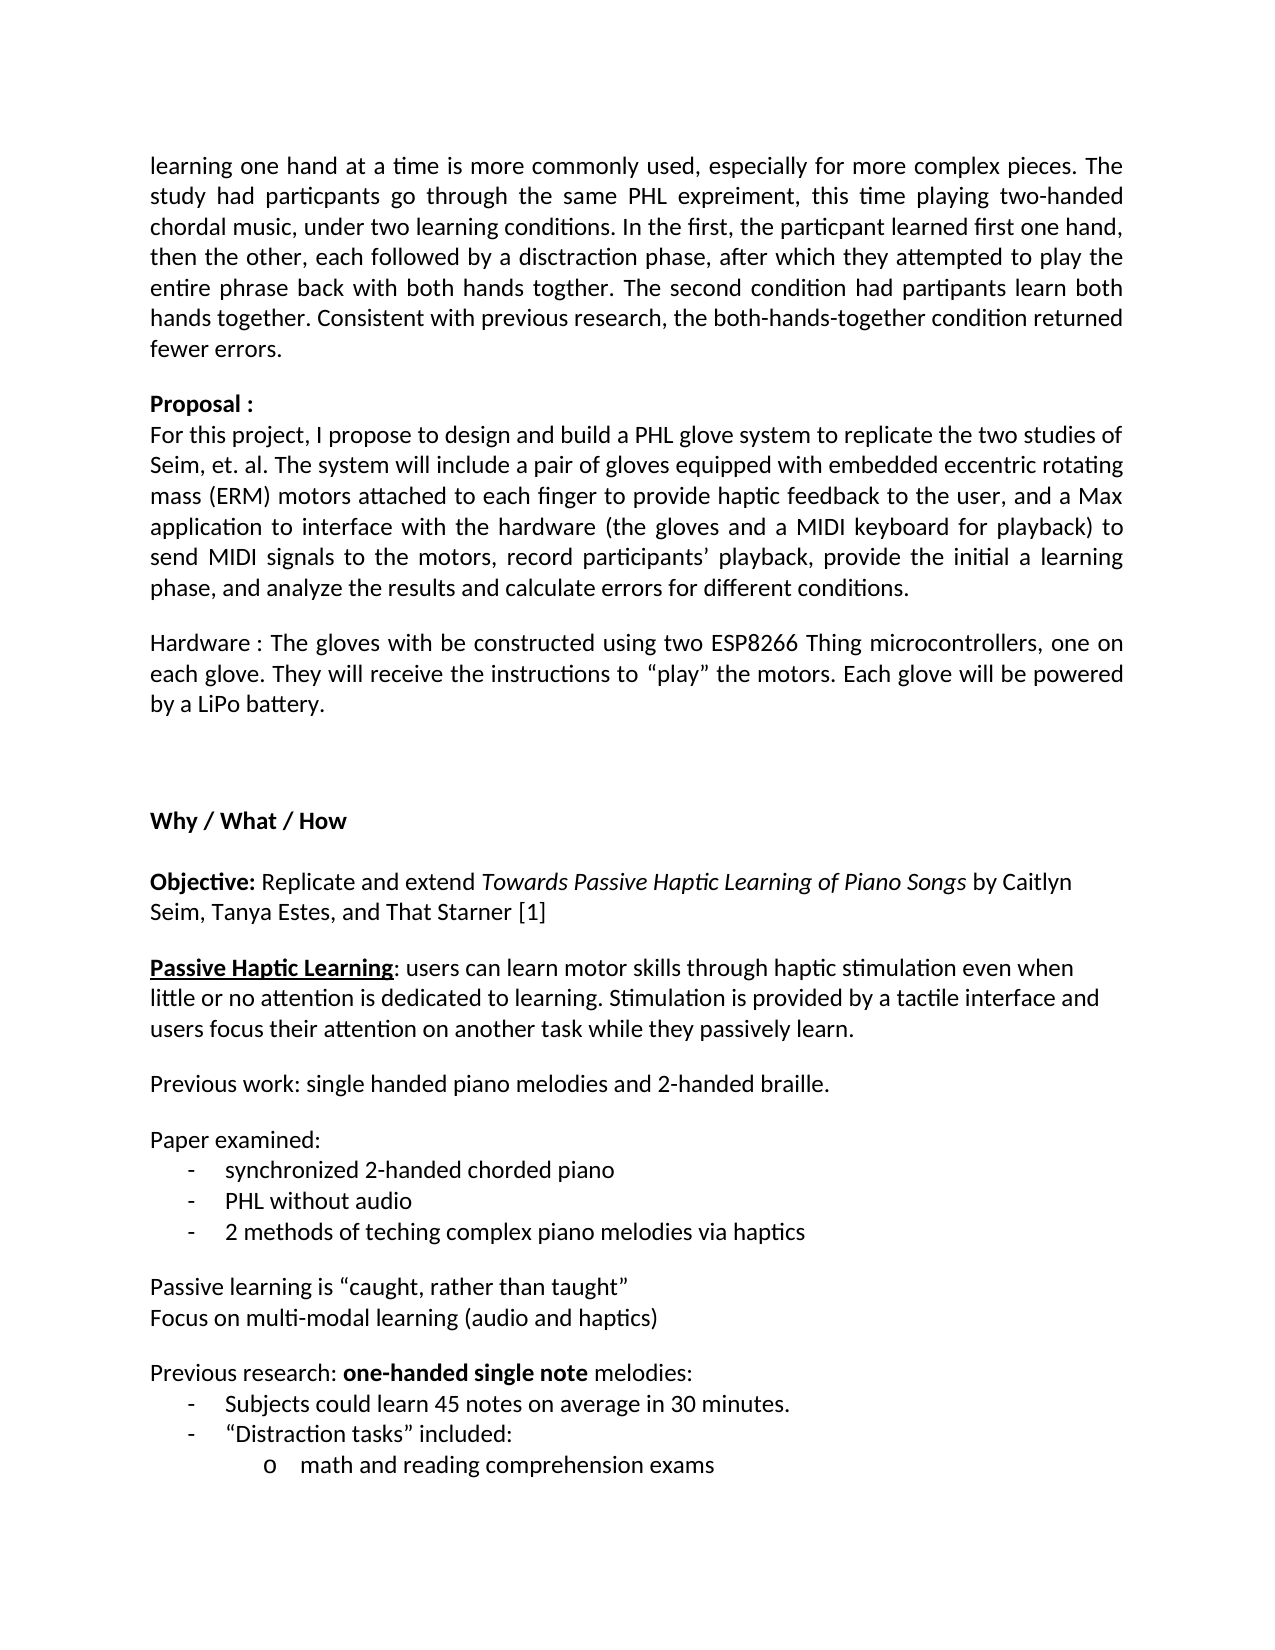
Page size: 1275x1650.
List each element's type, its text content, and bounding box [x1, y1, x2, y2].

text Passive learning is “caught, rather than taught” [150, 1271, 1125, 1302]
list Subjects could learn 45 notes on average in 30 minutes. [187, 1388, 1125, 1418]
list PHL without audio [187, 1185, 1125, 1216]
text Previous research: one-handed single note melodies: [150, 1357, 1125, 1388]
text Previous work: single handed piano melodies and 2-handed braille. [150, 1068, 1125, 1099]
text Objective: Replicate and extend Towards Passive Haptic Learning of Piano Songs by Caitlyn Seim, Tanya Estes, and That Starner [1] [150, 866, 1125, 927]
text Focus on multi-modal learning (audio and haptics) [150, 1302, 1125, 1332]
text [150, 150, 1125, 364]
text Why / What / How [150, 805, 1125, 835]
text Hardware : The gloves with be constructed using two ESP8266 Thing microcontrollers, one on each glove. They will receive the instructions to “play” the motors. Each glove will be powered by a LiPo battery. [150, 627, 1125, 719]
text Passive Haptic Learning: users can learn motor skills through haptic stimulation even when little or no attention is dedicated to learning. Stimulation is provided by a tactile interface and users focus their attention on another task while they passively learn. [150, 952, 1125, 1043]
list 2 methods of teching complex piano melodies via haptics [187, 1216, 1125, 1246]
list “Distraction tasks” included: [187, 1418, 1125, 1449]
list math and reading comprehension exams [262, 1449, 1125, 1481]
text Proposal : [150, 389, 1125, 419]
list synchronized 2-handed chorded piano [187, 1154, 1125, 1185]
text Paper examined: [150, 1124, 1125, 1154]
text For this project, I propose to design and build a PHL glove system to replicate the two studies of Seim, et. al. The system will include a pair of gloves equipped with embedded eccentric rotating mass (ERM) motors attached to each finger to provide haptic feedback to the user, and a Max application to interface with the hardware (the gloves and a MIDI keyboard for playback) to send MIDI signals to the motors, record participants’ playback, provide the initial a learning phase, and analyze the results and calculate errors for different conditions. [150, 419, 1125, 602]
